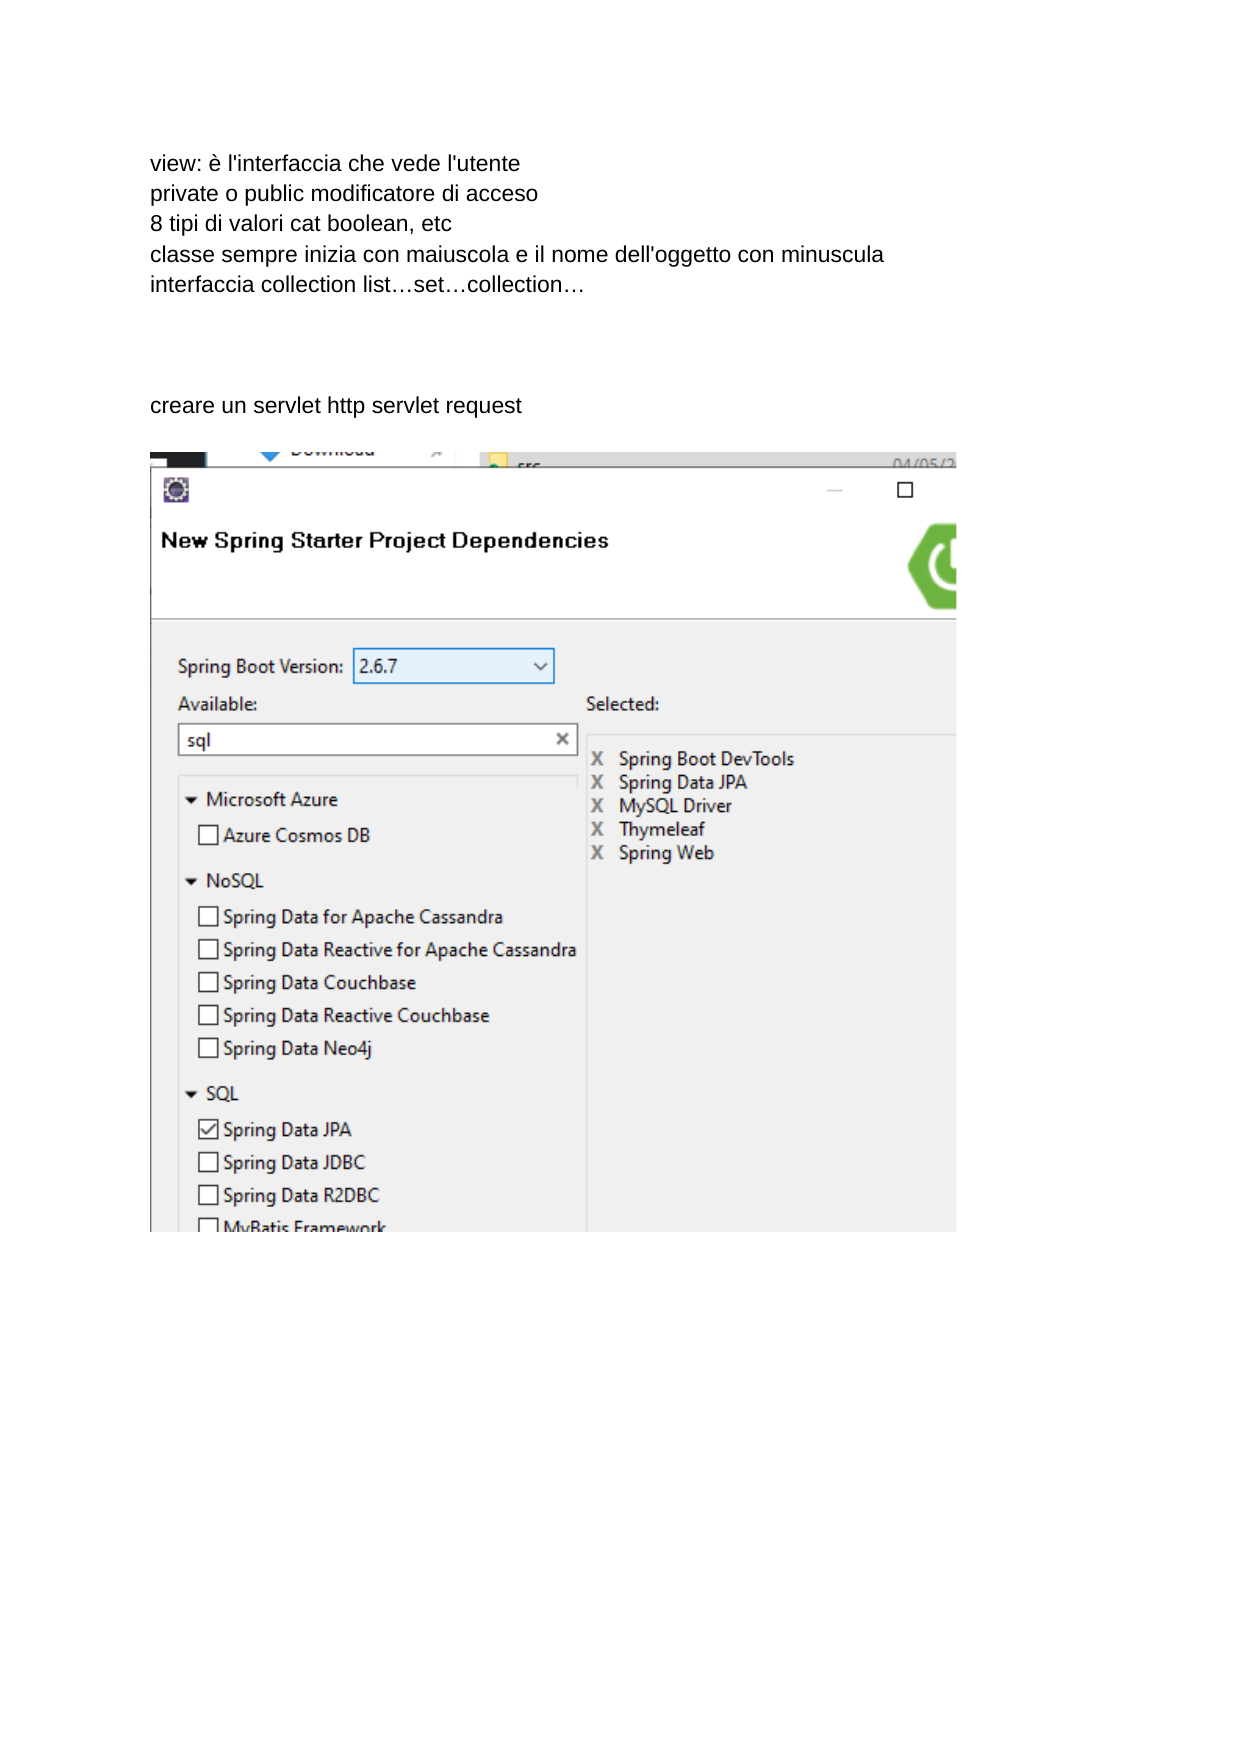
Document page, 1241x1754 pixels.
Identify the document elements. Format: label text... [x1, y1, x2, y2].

text creare un servlet http servlet request [150, 392, 1090, 418]
text view: è l'interfaccia che vede l'utente [150, 150, 1090, 176]
text interfaccia collection list…set…collection… [150, 271, 1090, 297]
text classe sempre inizia con maiuscola e il nome dell'oggetto con minuscula [150, 241, 1090, 267]
text 8 tipi di valori cat boolean, etc [150, 210, 1090, 237]
text private o public modificatore di acceso [150, 180, 1090, 207]
picture [150, 452, 957, 1232]
